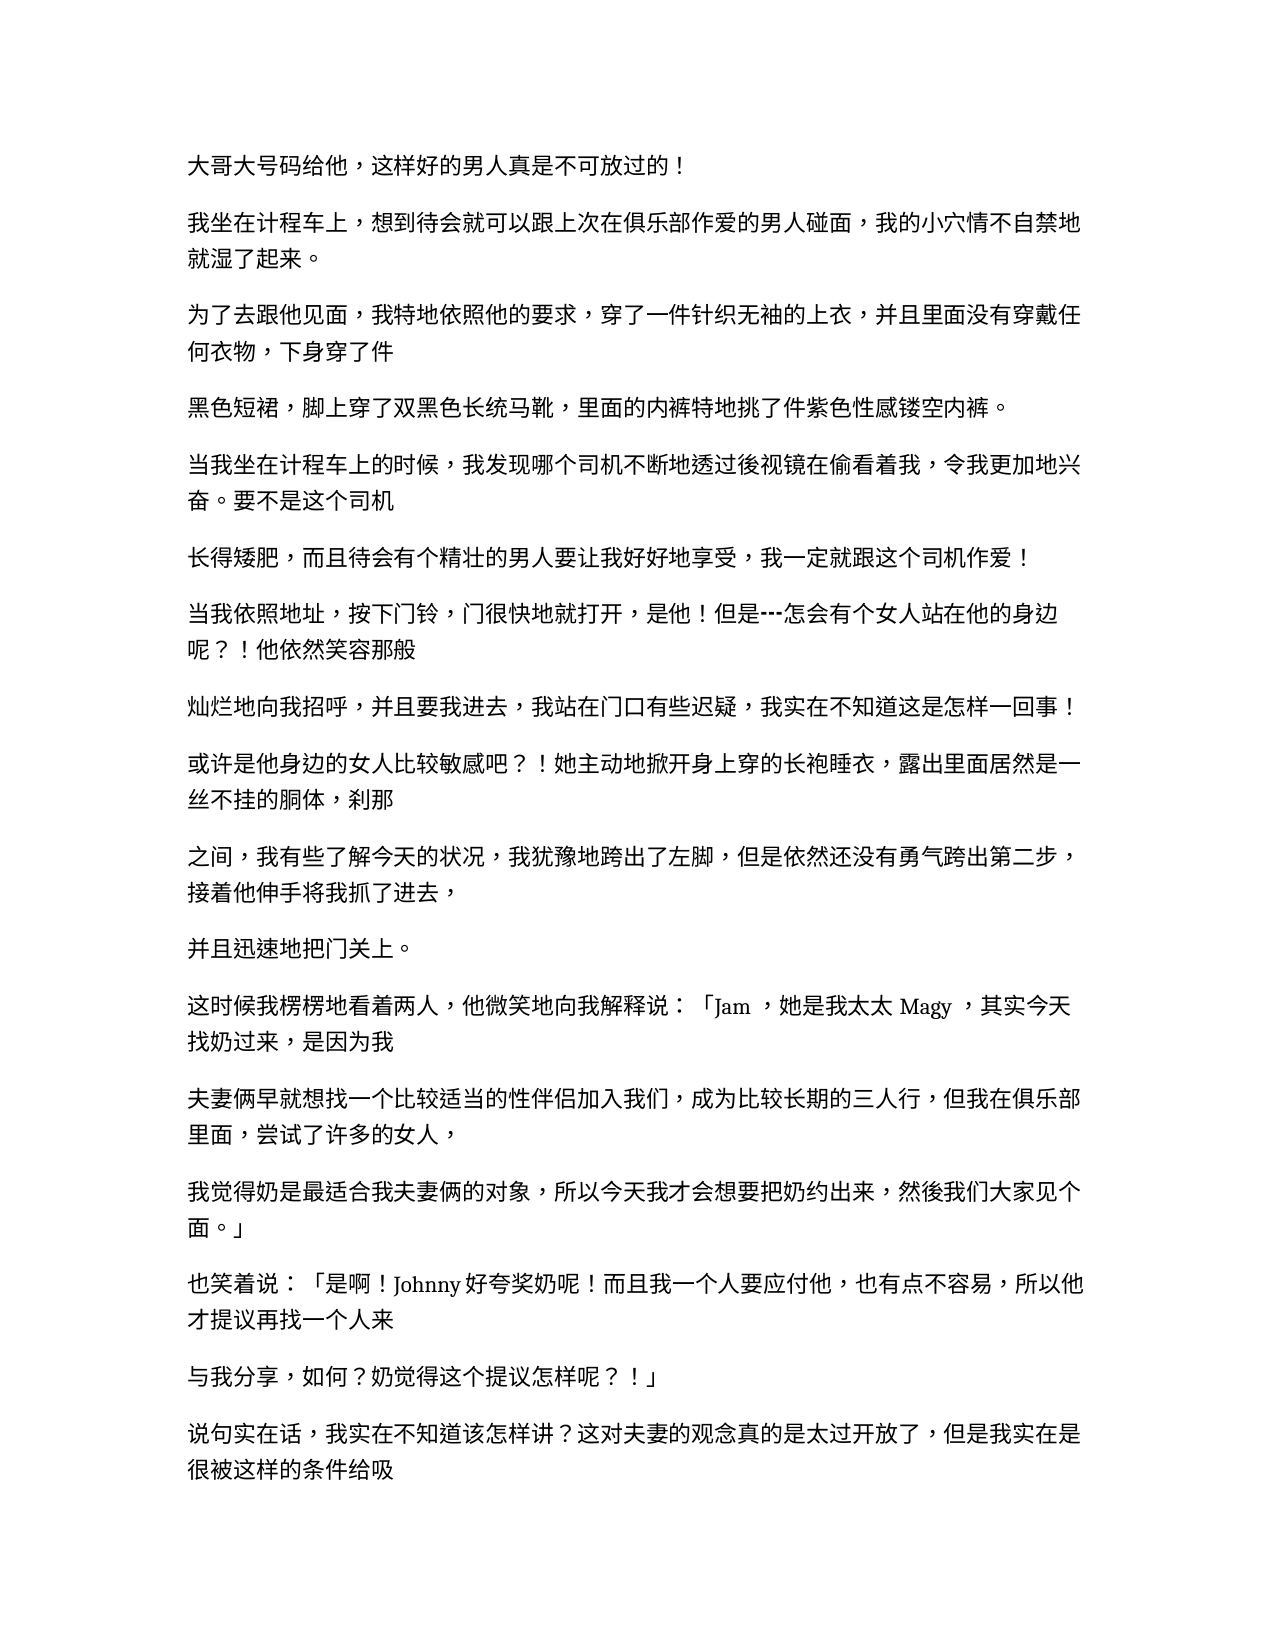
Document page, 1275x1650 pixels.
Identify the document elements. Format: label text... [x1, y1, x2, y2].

text 夫妻俩早就想找一个比较适当的性伴侣加入我们，成为比较长期的三人行，但我在俱乐部里面，尝试了许多的女人， [187, 1083, 1087, 1150]
text 也笑着说：「是啊！Johnny好夸奖奶呢！而且我一个人要应付他，也有点不容易，所以他才提议再找一个人来 [187, 1268, 1087, 1335]
text 黑色短裙，脚上穿了双黑色长统马靴，里面的内裤特地挑了件紫色性感镂空内裤。 [187, 392, 1087, 423]
text 当我依照地址，按下门铃，门很快地就打开，是他！但是┅怎会有个女人站在他的身边呢？！他依然笑容那般 [187, 598, 1087, 666]
text 之间，我有些了解今天的状况，我犹豫地跨出了左脚，但是依然还没有勇气跨出第二步，接着他伸手将我抓了进去， [187, 841, 1087, 908]
text 这时候我楞楞地看着两人，他微笑地向我解释说：「Jam ，她是我太太 Magy ，其实今天找奶过来，是因为我 [187, 990, 1087, 1057]
text 灿烂地向我招呼，并且要我进去，我站在门口有些迟疑，我实在不知道这是怎样一回事！ [187, 691, 1087, 722]
text 与我分享，如何？奶觉得这个提议怎样呢？！」 [187, 1361, 1087, 1392]
text 并且迅速地把门关上。 [187, 933, 1087, 964]
text 说句实在话，我实在不知道该怎样讲？这对夫妻的观念真的是太过开放了，但是我实在是很被这样的条件给吸 [187, 1418, 1087, 1485]
text 长得矮肥，而且待会有个精壮的男人要让我好好地享受，我一定就跟这个司机作爱！ [187, 542, 1087, 573]
text 当我坐在计程车上的时候，我发现哪个司机不断地透过後视镜在偷看着我，令我更加地兴奋。要不是这个司机 [187, 449, 1087, 516]
text 大哥大号码给他，这样好的男人真是不可放过的！ [187, 150, 1087, 181]
text 我觉得奶是最适合我夫妻俩的对象，所以今天我才会想要把奶约出来，然後我们大家见个面。」 [187, 1176, 1087, 1243]
text 或许是他身边的女人比较敏感吧？！她主动地掀开身上穿的长袍睡衣，露出里面居然是一丝不挂的胴体，刹那 [187, 748, 1087, 815]
text 我坐在计程车上，想到待会就可以跟上次在俱乐部作爱的男人碰面，我的小穴情不自禁地就湿了起来。 [187, 207, 1087, 274]
text 为了去跟他见面，我特地依照他的要求，穿了一件针织无袖的上衣，并且里面没有穿戴任何衣物，下身穿了件 [187, 299, 1087, 367]
